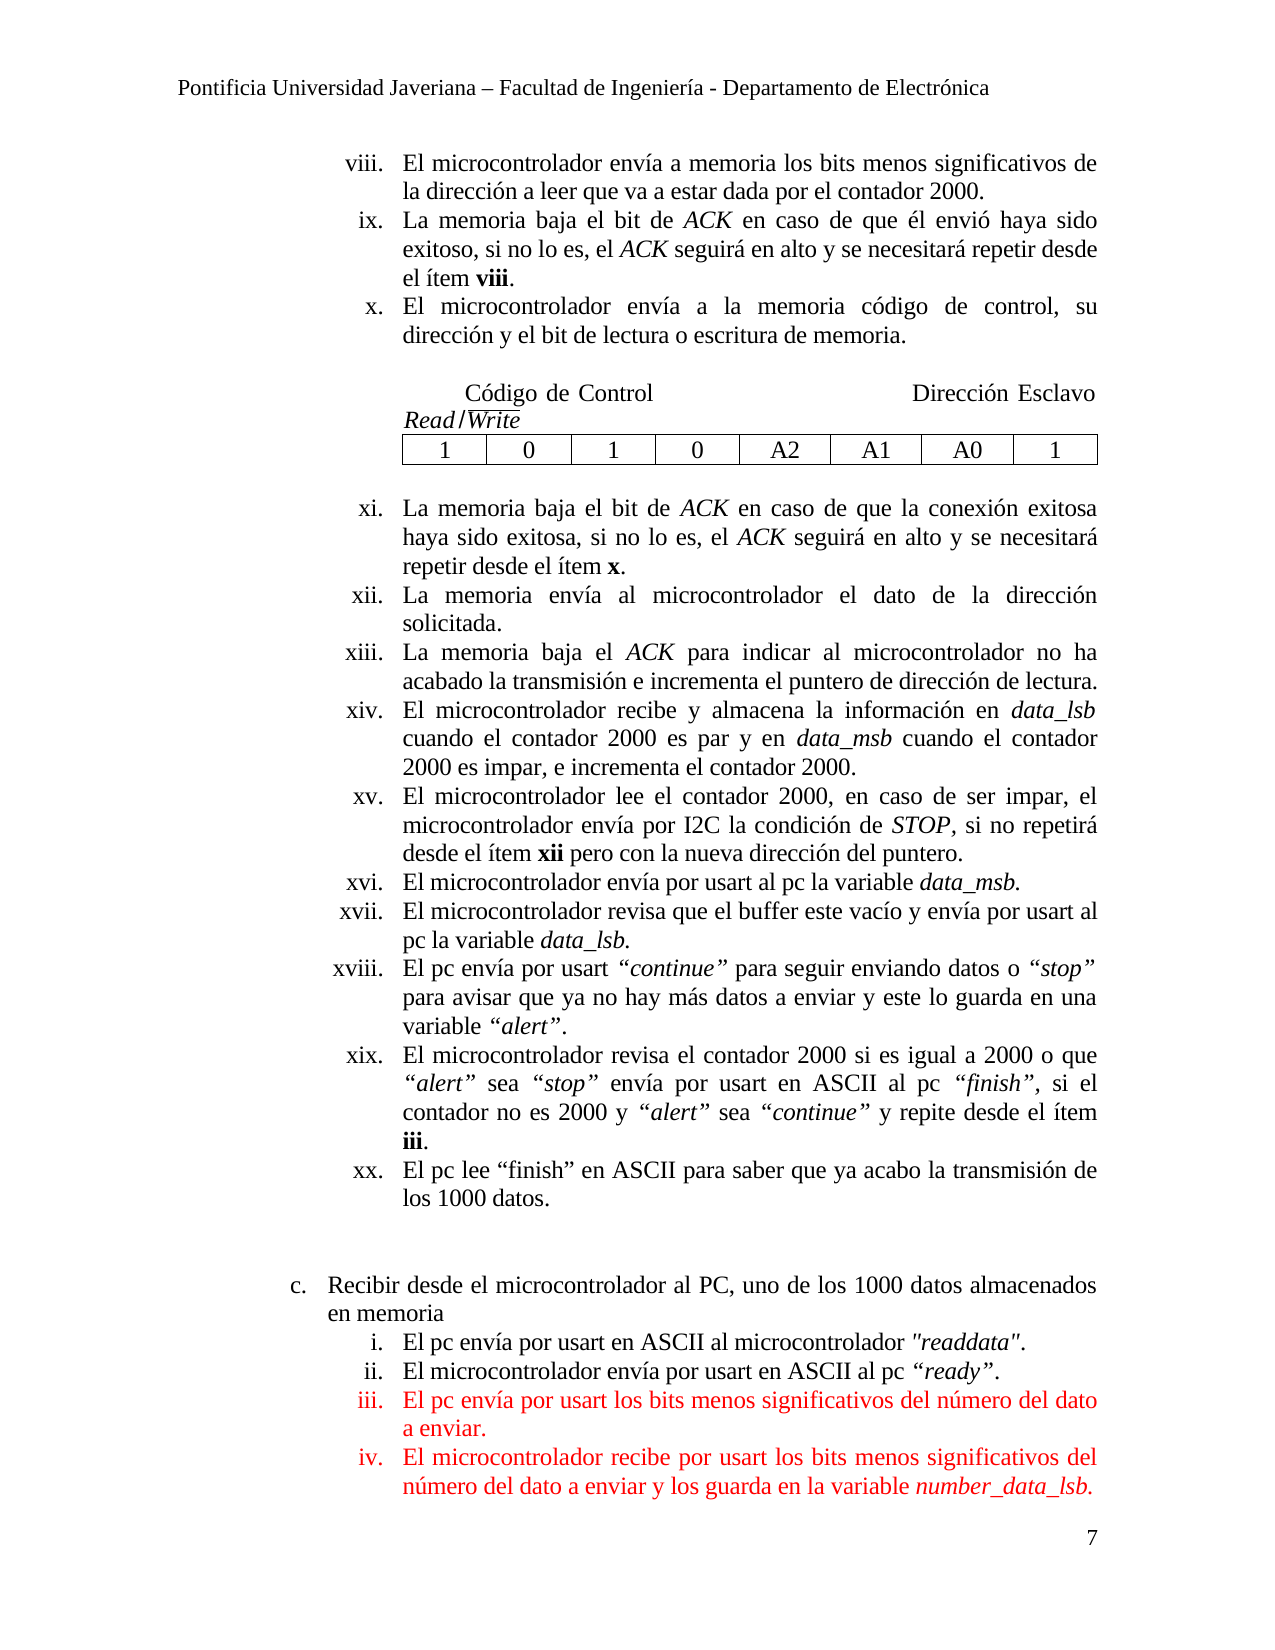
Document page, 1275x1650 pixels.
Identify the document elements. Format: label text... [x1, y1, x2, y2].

list El pc envía por usart en ASCII al microcontrolador "readdata". [383, 1327, 1098, 1356]
list El microcontrolador envía a la memoria código de control, su dirección y el bit de lectura o escritura de memoria. [383, 291, 1098, 349]
list La memoria envía al microcontrolador el dato de la dirección solicitada. [383, 580, 1098, 637]
list El microcontrolador revisa que el buffer este vacío y envía por usart al pc la variable data_lsb. [383, 896, 1098, 953]
list El microcontrolador recibe por usart los bits menos significativos del número del dato a enviar y los guarda en la variable number_data_lsb. [383, 1442, 1098, 1500]
list El microcontrolador recibe y almacena la información en data_lsb cuando el contador 2000 es par y en data_msb cuando el contador 2000 es impar, e incrementa el contador 2000. [383, 695, 1098, 781]
table_header A1 [831, 435, 921, 464]
list La memoria baja el bit de ACK en caso de que la conexión exitosa haya sido exitosa, si no lo es, el ACK seguirá en alto y se necesitará repetir desde el ítem x. [383, 493, 1098, 580]
table_header A0 [922, 435, 1013, 464]
table_header 1 [403, 435, 486, 464]
list El microcontrolador envía por usart en ASCII al pc “ready”. [383, 1356, 1098, 1385]
table_header 1 [572, 435, 655, 464]
table_header 1 [1014, 435, 1097, 464]
list Recibir desde el microcontrolador al PC, uno de los 1000 datos almacenados en memoria [290, 1270, 1098, 1327]
table_header 0 [487, 435, 571, 464]
list La memoria baja el ACK para indicar al microcontrolador no ha acabado la transmisión e incrementa el puntero de dirección de lectura. [383, 637, 1098, 695]
list El microcontrolador envía a memoria los bits menos significativos de la dirección a leer que va a estar dada por el contador 2000. [383, 148, 1098, 205]
list El microcontrolador lee el contador 2000, en caso de ser impar, el microcontrolador envía por I2C la condición de STOP, si no repetirá desde el ítem xii pero con la nueva dirección del puntero. [383, 781, 1098, 867]
list El pc envía por usart “continue” para seguir enviando datos o “stop” para avisar que ya no hay más datos a enviar y este lo guarda en una variable “alert”. [383, 953, 1098, 1040]
list El pc lee “finish” en ASCII para saber que ya acabo la transmisión de los 1000 datos. [383, 1155, 1098, 1212]
list La memoria baja el bit de ACK en caso de que él envió haya sido exitoso, si no lo es, el ACK seguirá en alto y se necesitará repetir desde el ítem viii. [383, 205, 1098, 291]
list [383, 1385, 1098, 1442]
list El microcontrolador revisa el contador 2000 si es igual a 2000 o que “alert” sea “stop” envía por usart en ASCII al pc “finish”, si el contador no es 2000 y “alert” sea “continue” y repite desde el ítem iii. [383, 1040, 1098, 1155]
table_header 0 [656, 435, 739, 464]
list El microcontrolador envía por usart al pc la variable data_msb. [383, 867, 1098, 896]
text Código de Control Dirección Esclavo [402, 378, 1098, 434]
table_header A2 [740, 435, 830, 464]
